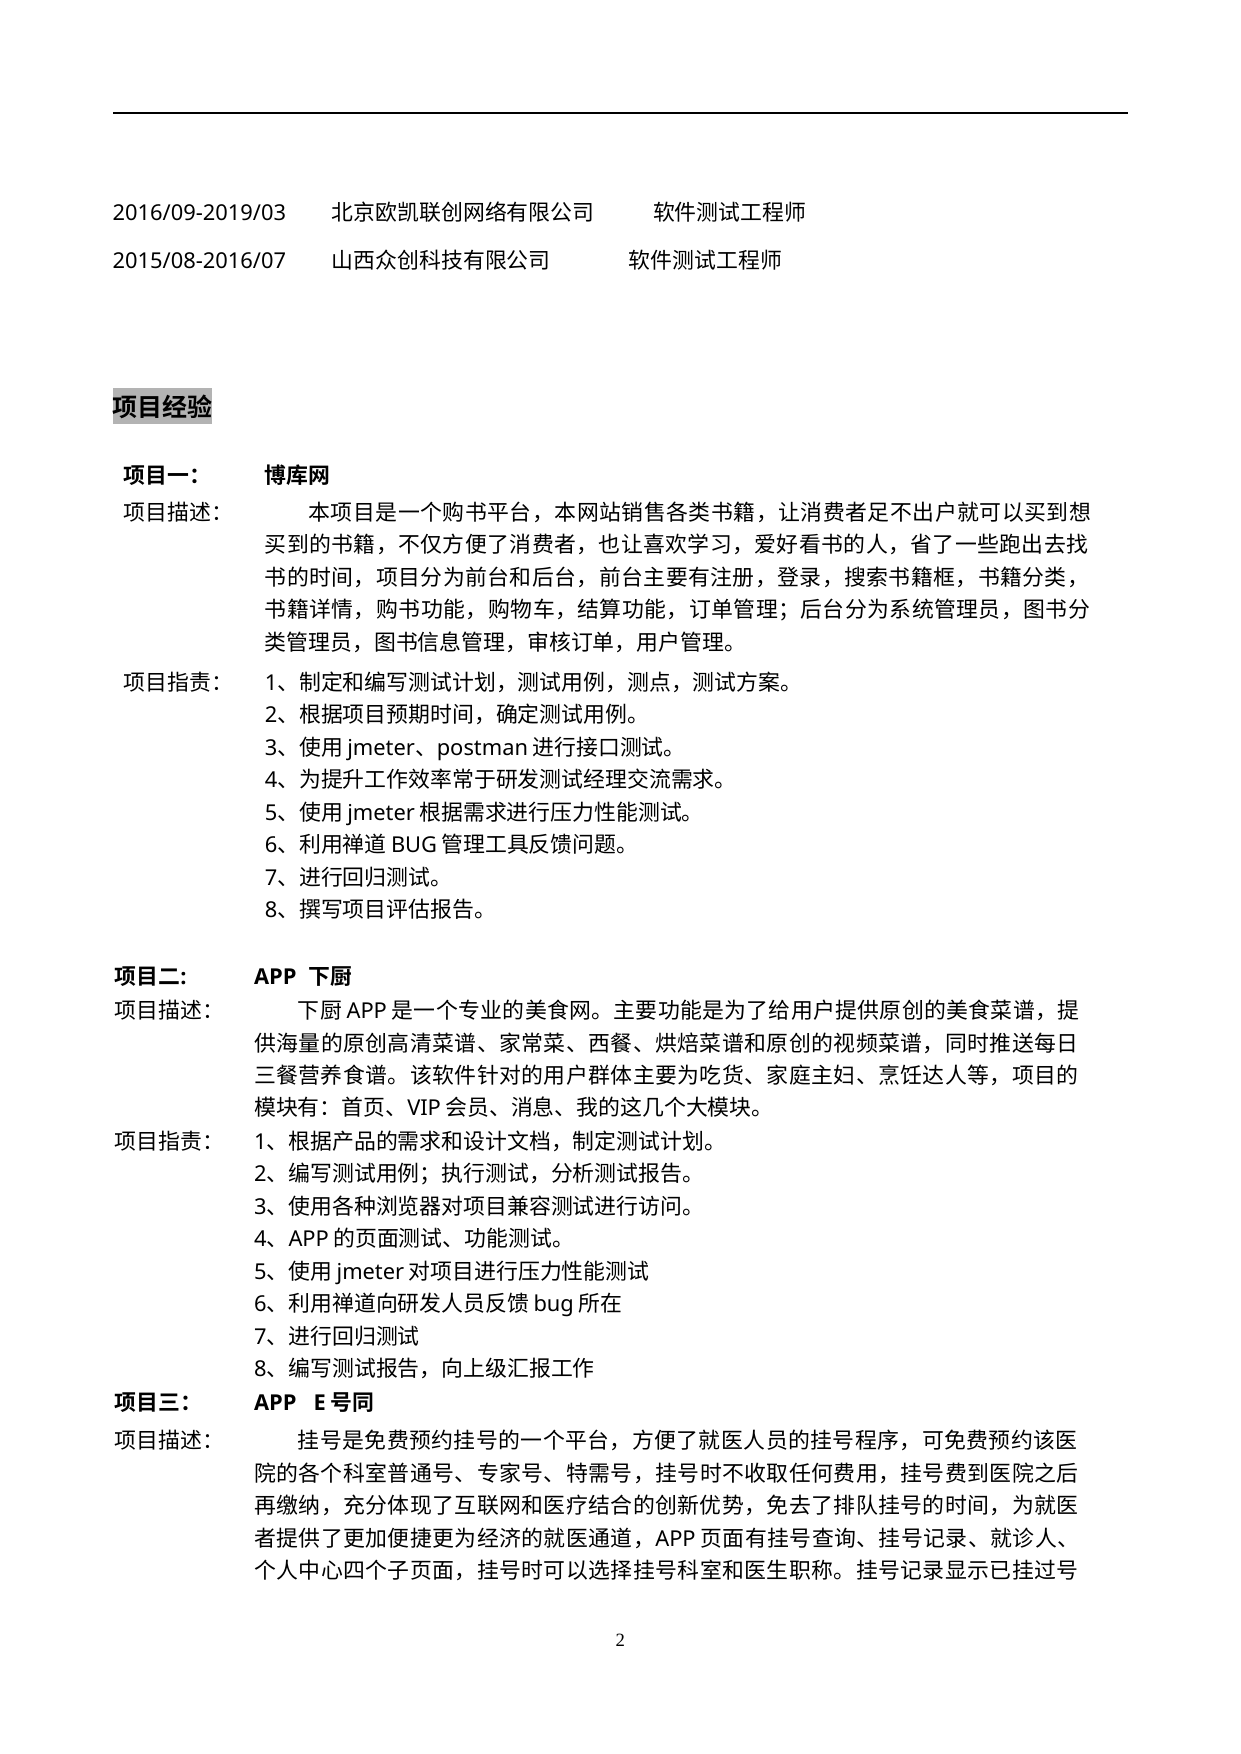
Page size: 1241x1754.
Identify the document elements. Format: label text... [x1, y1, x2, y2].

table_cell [243, 1423, 1090, 1592]
table_cell 1、根据产品的需求和设计文档，制定测试计划。 2、编写测试用例；执行测试，分析测试报告。 3、使用各种浏览器对项目兼容测试进行访问。 4、APP的页面测试、功能测试。 5、使用jmeter对项目进行压力性能测试 6、利用禅道向研发人员反馈bug所在 7、进行回归测试 8、编写测试报告，向上级汇报工作 [243, 1124, 1090, 1384]
table_cell 1、制定和编写测试计划，测试用例，测点，测试方案。 2、根据项目预期时间，确定测试用例。 3、使用jmeter、postman进行接口测试。 4、为提升工作效率常于研发测试经理交流需求。 5、使用jmeter根据需求进行压力性能测试。 6、利用禅道BUG管理工具反馈问题。 7、进行回归测试。 8、撰写项目评估报告。 [253, 665, 1103, 957]
table_header 项目二: [103, 959, 243, 992]
text 项目经验 [112, 373, 1128, 438]
table_cell 本项目是一个购书平台，本网站销售各类书籍，让消费者足不出户就可以买到想买到的书籍，不仅方便了消费者，也让喜欢学习，爱好看书的人，省了一些跑出去找书的时间，项目分为前台和后台，前台主要有注册，登录，搜索书籍框，书籍分类，书籍详情，购书功能，购物车，结算功能，订单管理；后台分为系统管理员，图书分类管理员，图书信息管理，审核订单，用户管理。 [253, 494, 1103, 663]
table_cell 项目描述： [113, 494, 253, 663]
table_header APP 下厨 [243, 959, 1090, 992]
table_cell 项目指责： [113, 665, 253, 957]
text 2015/08-2016/07 山西众创科技有限公司 软件测试工程师 [112, 243, 1128, 275]
text 2016/09-2019/03 北京欧凯联创网络有限公司 软件测试工程师 [112, 194, 1128, 227]
table_cell APP E号同 [243, 1385, 1090, 1423]
table_cell 项目描述： [103, 993, 243, 1123]
table_cell 项目指责： [103, 1124, 243, 1384]
table_cell 下厨APP是一个专业的美食网。主要功能是为了给用户提供原创的美食菜谱，提供海量的原创高清菜谱、家常菜、西餐、烘焙菜谱和原创的视频菜谱，同时推送每日三餐营养食谱。该软件针对的用户群体主要为吃货、家庭主妇、烹饪达人等，项目的模块有：首页、VIP会员、消息、我的这几个大模块。 [243, 993, 1090, 1123]
table_cell 项目描述： [103, 1423, 243, 1592]
table_header 博库网 [253, 457, 1103, 493]
table_cell 项目三： [103, 1385, 243, 1423]
table_header 项目一： [113, 457, 253, 493]
